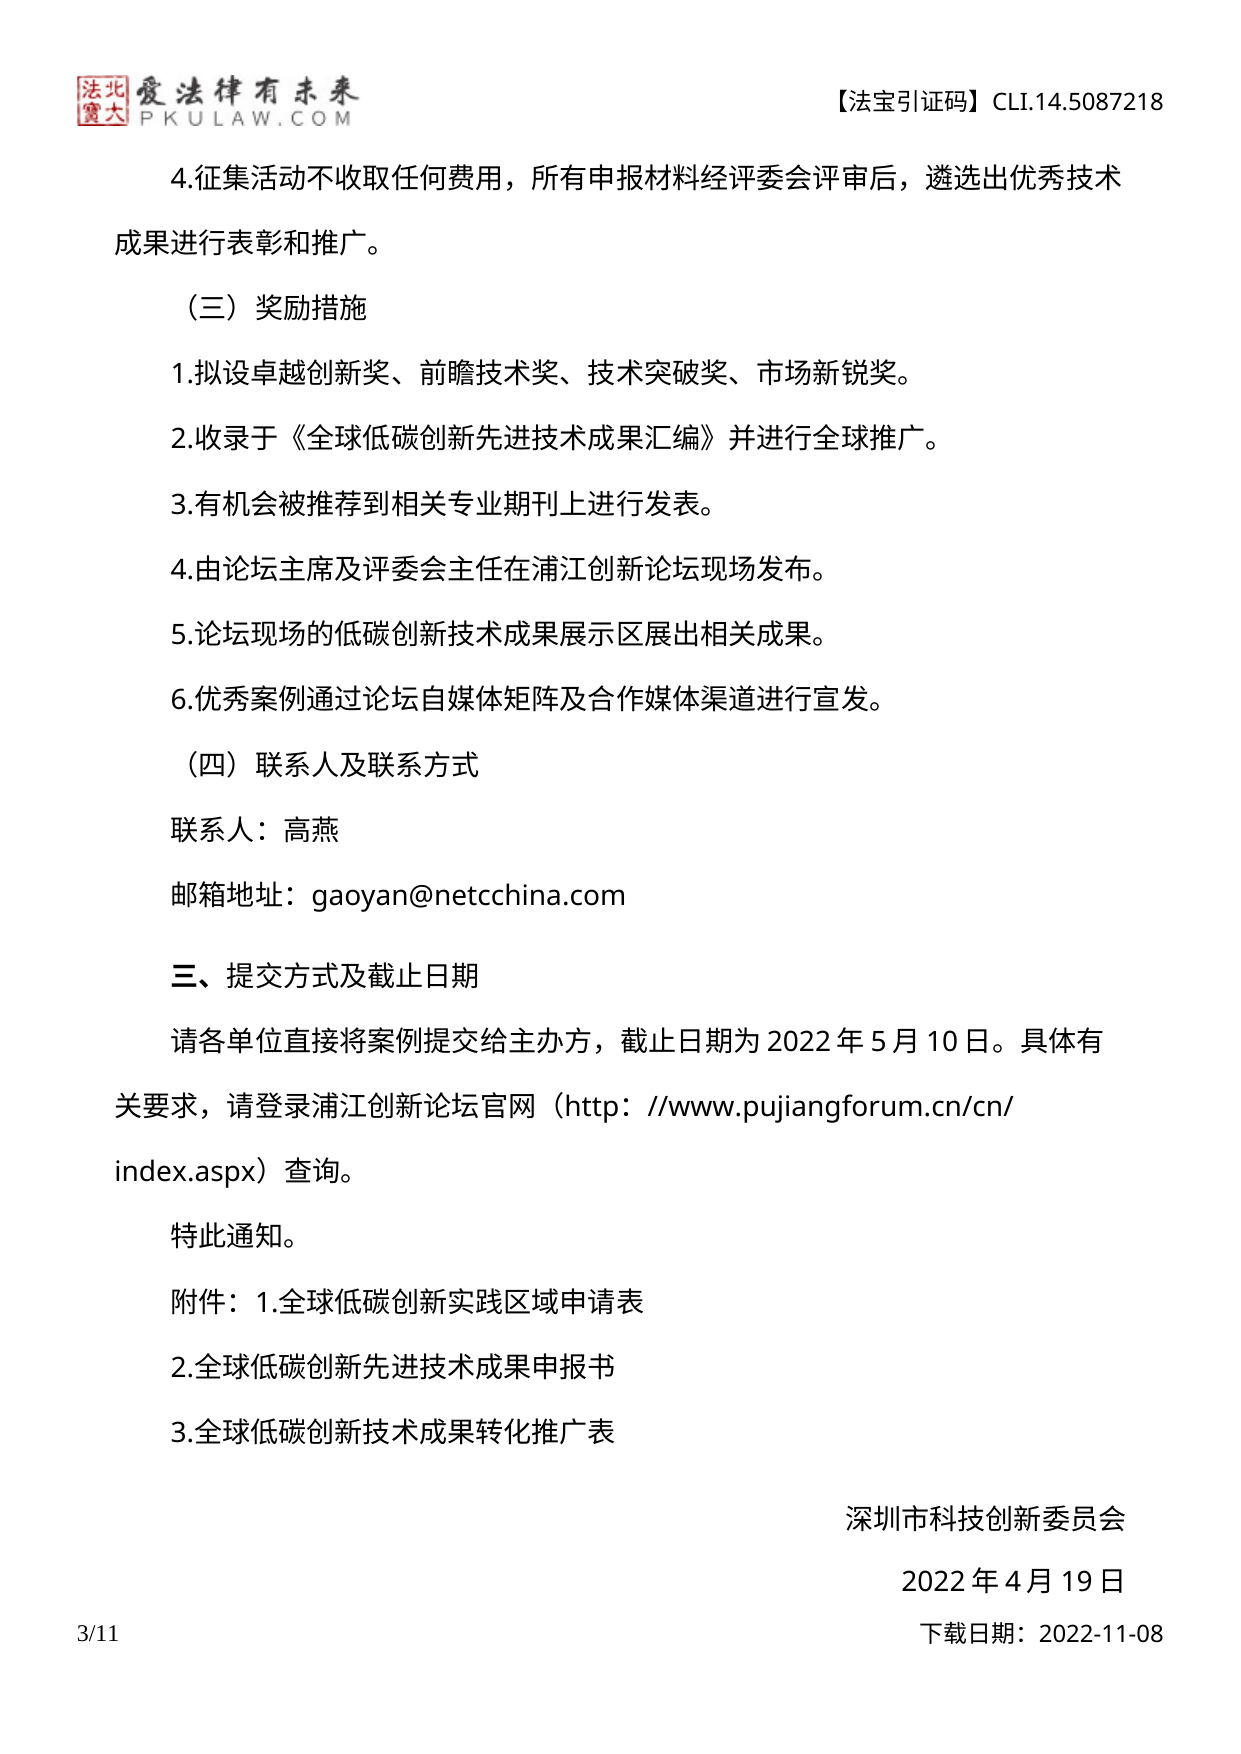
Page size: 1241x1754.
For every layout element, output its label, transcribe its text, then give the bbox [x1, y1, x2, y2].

picture [76, 75, 361, 126]
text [114, 156, 1126, 913]
text 深圳市科技创新委员会 2022年4月19日 [114, 1475, 1126, 1600]
text 三、提交方式及截止日期 请各单位直接将案例提交给主办方，截止日期为2022年5月10日。具体有关要求，请登录浦江创新论坛官网（http：//www.pujiangforum.cn/cn/index.aspx）查询。 特此通知。 附件：1.全球低碳创新实践区域申请表 2.全球低碳创新先进技术成果申报书 3.全球低碳创新技术成果转化推广表 [114, 953, 1126, 1451]
